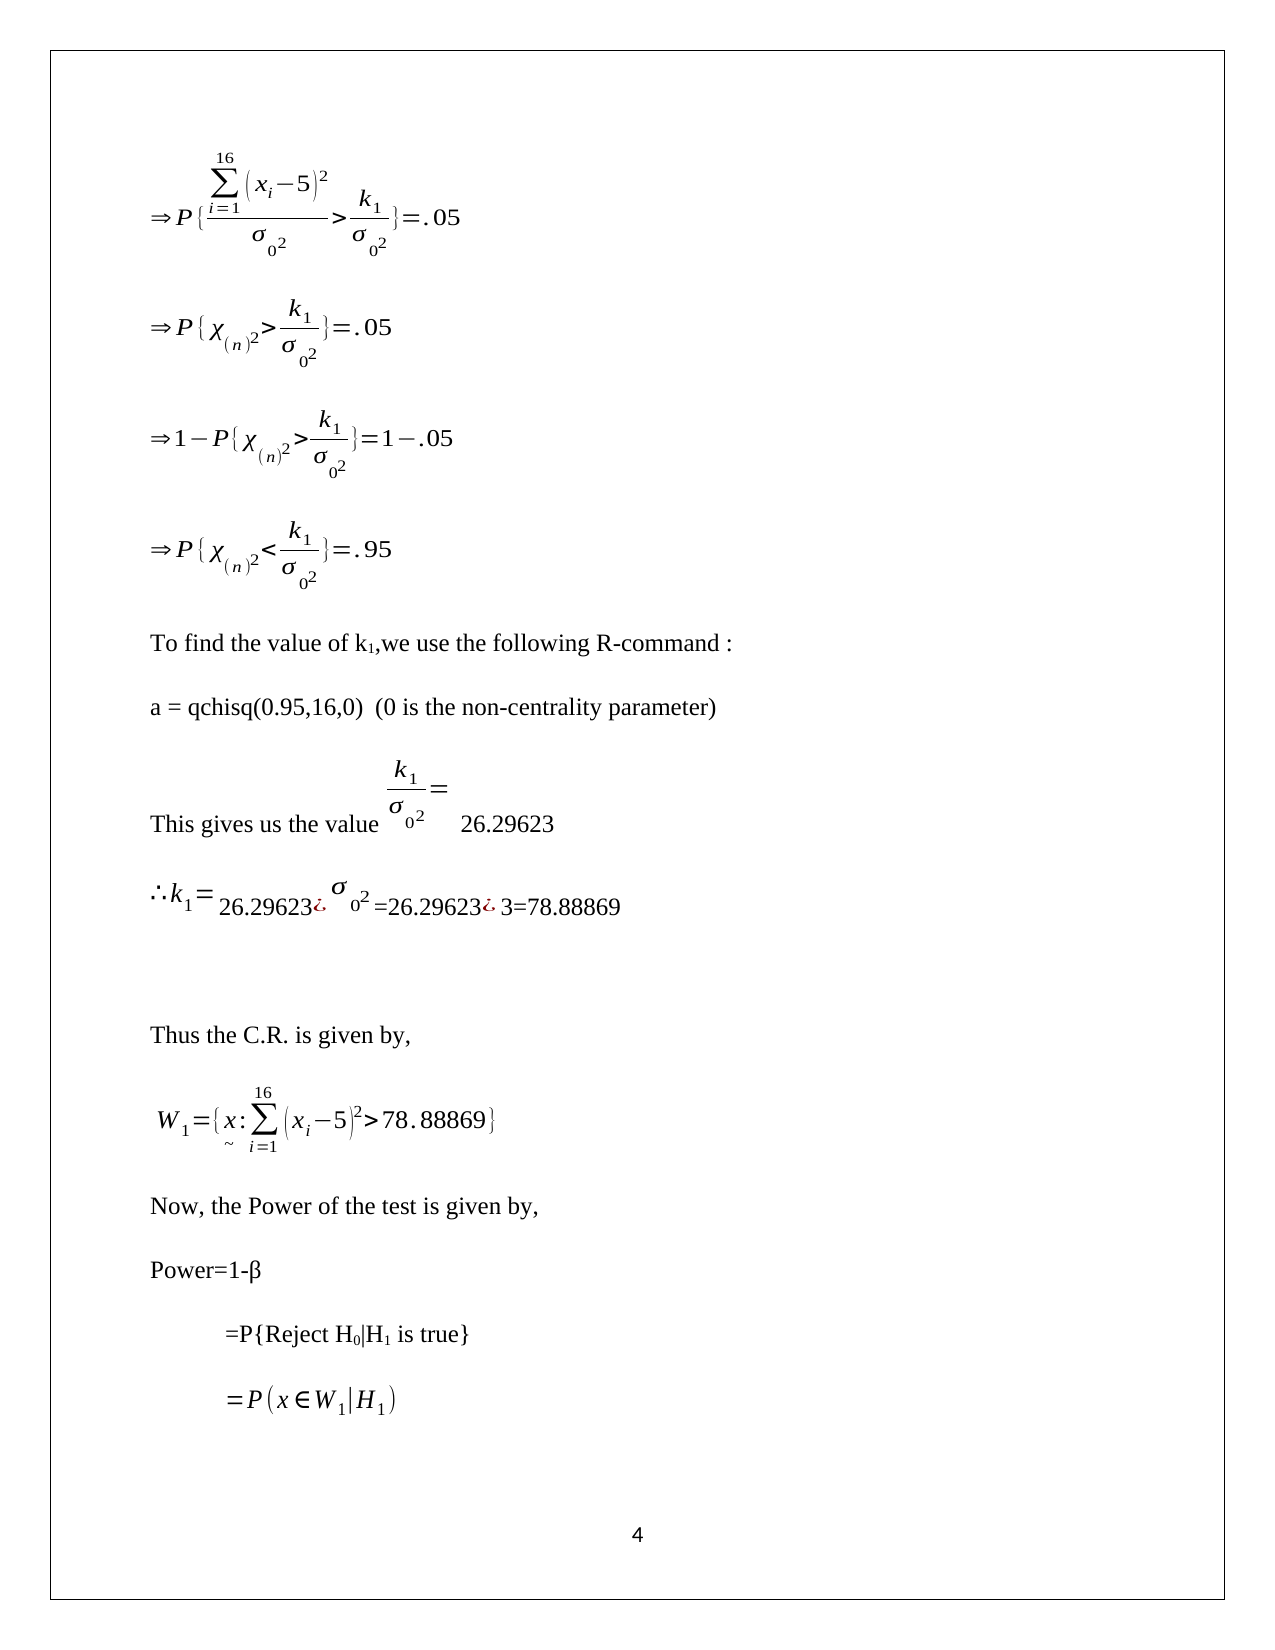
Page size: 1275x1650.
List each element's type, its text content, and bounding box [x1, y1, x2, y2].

text To find the value of k1,we use the following R-command : [150, 628, 1125, 657]
text =P{Reject H0|H1 is true} [150, 1319, 1125, 1348]
text a = qchisq(0.95,16,0) (0 is the non-centrality parameter) [150, 692, 1125, 721]
text 26.29623=26.296233=78.88869 [150, 873, 1125, 921]
text Now, the Power of the test is given by, [150, 1191, 1125, 1220]
text This gives us the value 26.29623 [150, 756, 1125, 837]
text Power=1-β [150, 1255, 1125, 1284]
text Thus the C.R. is given by, [150, 1020, 1125, 1048]
